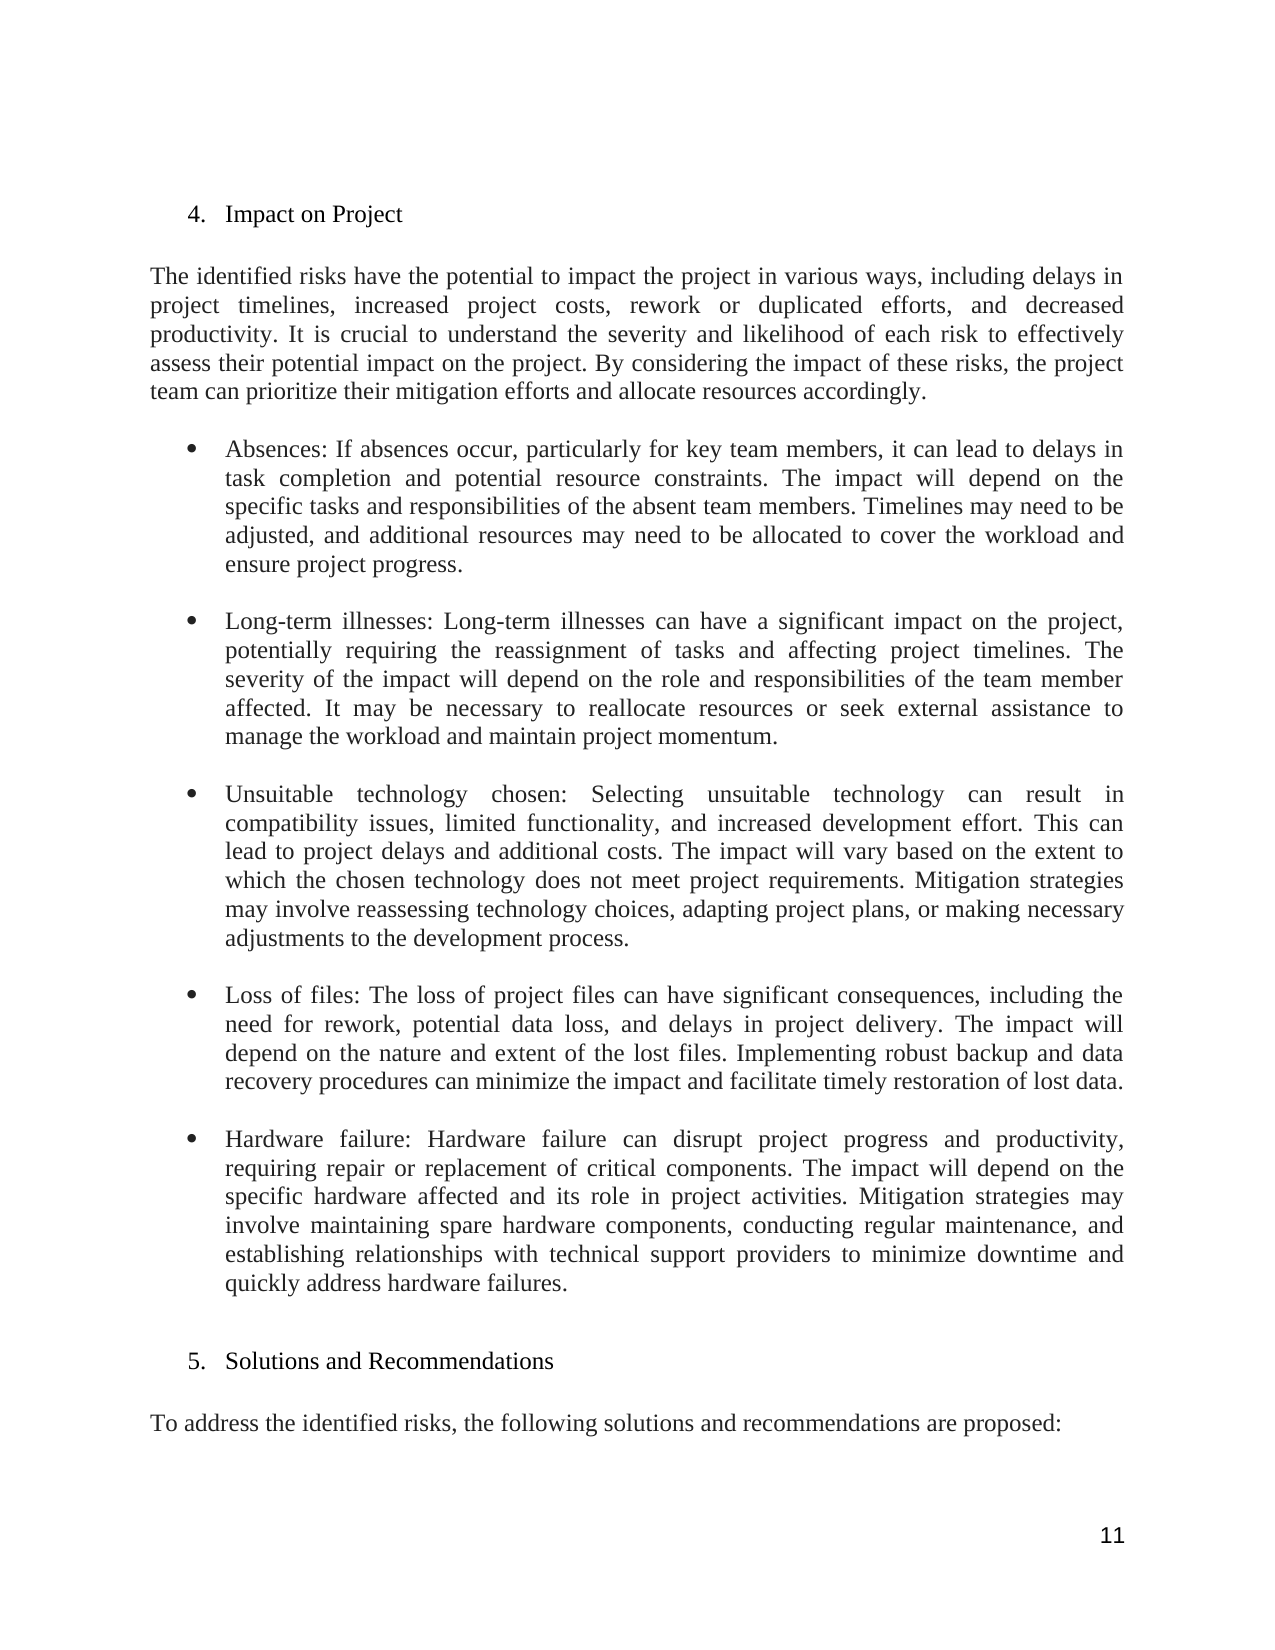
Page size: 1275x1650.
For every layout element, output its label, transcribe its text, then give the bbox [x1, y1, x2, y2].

list Loss of files: The loss of project files can have significant consequences, including the need for rework, potential data loss, and delays in project delivery. The impact will depend on the nature and extent of the lost files. Implementing robust backup and data recovery procedures can minimize the impact and facilitate timely restoration of lost data. [187, 980, 1125, 1095]
list Long-term illnesses: Long-term illnesses can have a significant impact on the project, potentially requiring the reassignment of tasks and affecting project timelines. The severity of the impact will depend on the role and responsibilities of the team member affected. It may be necessary to reallocate resources or seek external assistance to manage the workload and maintain project momentum. [187, 606, 1125, 750]
subtitle Impact on Project [187, 199, 1125, 228]
text To address the identified risks, the following solutions and recommendations are proposed: [150, 1408, 1125, 1436]
list Absences: If absences occur, particularly for key team members, it can lead to delays in task completion and potential resource constraints. The impact will depend on the specific tasks and responsibilities of the absent team members. Timelines may need to be adjusted, and additional resources may need to be allocated to cover the workload and ensure project progress. [187, 434, 1125, 578]
subtitle Solutions and Recommendations [187, 1346, 1125, 1375]
text The identified risks have the potential to impact the project in various ways, including delays in project timelines, increased project costs, rework or duplicated efforts, and decreased productivity. It is crucial to understand the severity and likelihood of each risk to effectively assess their potential impact on the project. By considering the impact of these risks, the project team can prioritize their mitigation efforts and allocate resources accordingly. [150, 261, 1125, 405]
list Unsuitable technology chosen: Selecting unsuitable technology can result in compatibility issues, limited functionality, and increased development effort. This can lead to project delays and additional costs. The impact will vary based on the extent to which the chosen technology does not meet project requirements. Mitigation strategies may involve reassessing technology choices, adapting project plans, or making necessary adjustments to the development process. [187, 779, 1125, 951]
list Hardware failure: Hardware failure can disrupt project progress and productivity, requiring repair or replacement of critical components. The impact will depend on the specific hardware affected and its role in project activities. Mitigation strategies may involve maintaining spare hardware components, conducting regular maintenance, and establishing relationships with technical support providers to minimize downtime and quickly address hardware failures. [187, 1124, 1125, 1296]
